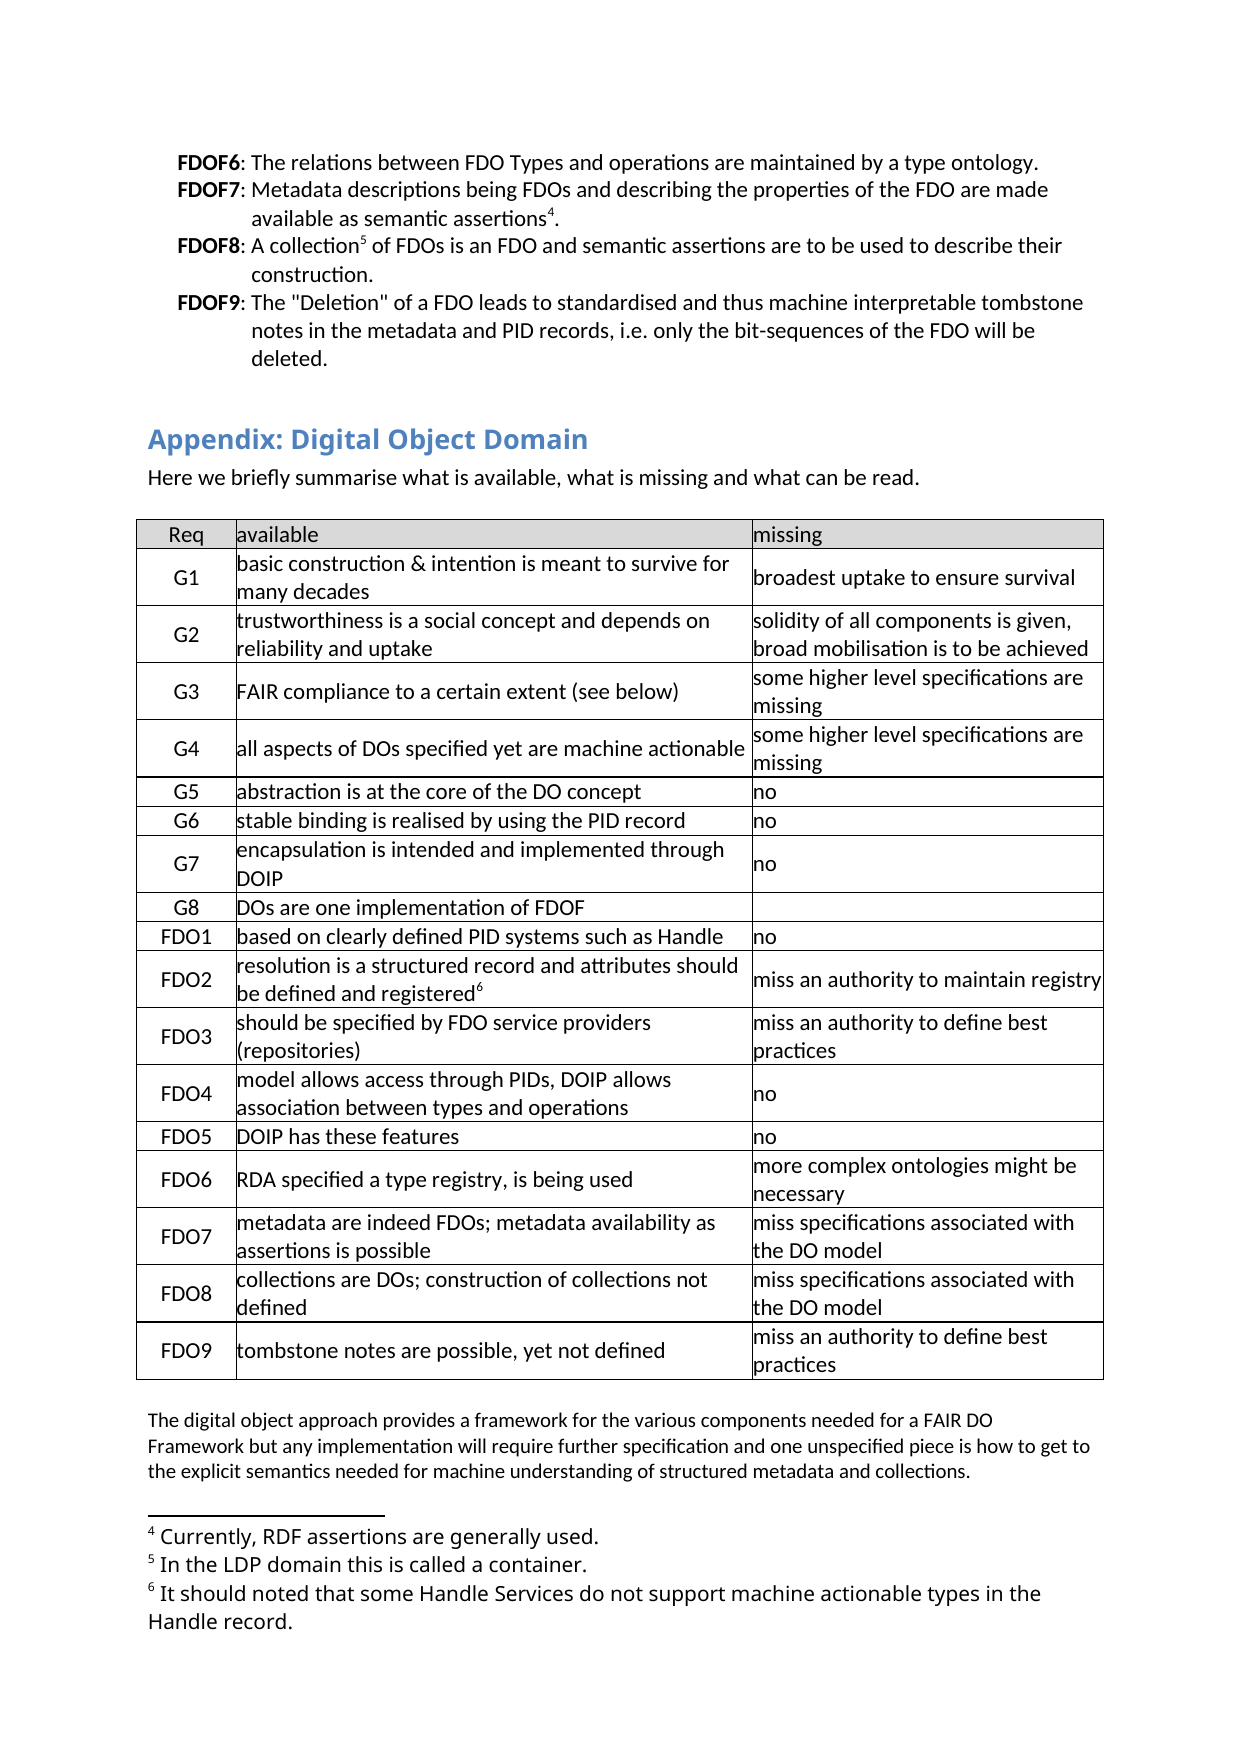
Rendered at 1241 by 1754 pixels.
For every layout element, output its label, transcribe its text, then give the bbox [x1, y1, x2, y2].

table_cell collections are DOs; construction of collections not defined [237, 1265, 752, 1321]
table_cell all aspects of DOs specified yet are machine actionable [237, 720, 752, 776]
table_cell some higher level specifications are missing [753, 663, 1103, 719]
table_cell G6 [137, 807, 236, 834]
table_cell no [753, 1065, 1103, 1121]
table_cell should be specified by FDO service providers (repositories) [237, 1008, 752, 1064]
text FDOF7: Metadata descriptions being FDOs and describing the properties of the FDO are made available as semantic assertions. [177, 176, 1093, 232]
table_cell no [753, 778, 1103, 806]
table_cell no [753, 1122, 1103, 1150]
table_cell miss specifications associated with the DO model [753, 1208, 1103, 1264]
table_cell model allows access through PIDs, DOIP allows association between types and operations [237, 1065, 752, 1121]
text FDOF8: A collection of FDOs is an FDO and semantic assertions are to be used to describe their construction. [177, 232, 1093, 288]
table_cell FAIR compliance to a certain extent (see below) [237, 663, 752, 719]
table_cell based on clearly defined PID systems such as Handle [237, 922, 752, 950]
table_cell resolution is a structured record and attributes should be defined and registered [237, 951, 752, 1007]
table_cell FDO7 [137, 1208, 236, 1264]
table_cell FDO1 [137, 922, 236, 950]
table_cell G8 [137, 893, 236, 921]
text The digital object approach provides a framework for the various components needed for a FAIR DO Framework but any implementation will require further specification and one unspecified piece is how to get to the explicit semantics needed for machine understanding of structured metadata and collections. [148, 1407, 1093, 1484]
table_cell G2 [137, 606, 236, 662]
table_cell RDA specified a type registry, is being used [237, 1151, 752, 1207]
table_cell no [753, 836, 1103, 892]
table_cell encapsulation is intended and implemented through DOIP [237, 836, 752, 892]
table_cell miss an authority to define best practices [753, 1323, 1103, 1378]
table_cell FDO3 [137, 1008, 236, 1064]
table_cell DOIP has these features [237, 1122, 752, 1150]
table_header available [237, 520, 752, 548]
table_cell stable binding is realised by using the PID record [237, 807, 752, 834]
table_cell DOs are one implementation of FDOF [237, 893, 752, 921]
table_cell G7 [137, 836, 236, 892]
table_cell miss an authority to define best practices [753, 1008, 1103, 1064]
subtitle Appendix: Digital Object Domain [148, 421, 1093, 457]
table_cell FDO5 [137, 1122, 236, 1150]
table_cell G5 [137, 778, 236, 806]
table_cell G1 [137, 549, 236, 605]
table_cell abstraction is at the core of the DO concept [237, 778, 752, 806]
table_cell miss specifications associated with the DO model [753, 1265, 1103, 1321]
table_cell [753, 893, 1103, 921]
table_cell G4 [137, 720, 236, 776]
table_cell solidity of all components is given, broad mobilisation is to be achieved [753, 606, 1103, 662]
table_cell FDO6 [137, 1151, 236, 1207]
table_cell basic construction & intention is meant to survive for many decades [237, 549, 752, 605]
text FDOF9: The "Deletion" of a FDO leads to standardised and thus machine interpretable tombstone notes in the metadata and PID records, i.e. only the bit-sequences of the FDO will be deleted. [177, 288, 1093, 372]
table_cell broadest uptake to ensure survival [753, 549, 1103, 605]
table_cell FDO4 [137, 1065, 236, 1121]
table_cell tombstone notes are possible, yet not defined [237, 1323, 752, 1378]
text Here we briefly summarise what is available, what is missing and what can be read. [148, 463, 1093, 491]
table_cell FDO8 [137, 1265, 236, 1321]
table_cell no [753, 807, 1103, 834]
table_cell FDO9 [137, 1323, 236, 1378]
text FDOF6: The relations between FDO Types and operations are maintained by a type ontology. [177, 148, 1093, 176]
table_cell some higher level specifications are missing [753, 720, 1103, 776]
table_cell FDO2 [137, 951, 236, 1007]
table_cell miss an authority to maintain registry [753, 951, 1103, 1007]
table_cell metadata are indeed FDOs; metadata availability as assertions is possible [237, 1208, 752, 1264]
table_cell more complex ontologies might be necessary [753, 1151, 1103, 1207]
table_cell trustworthiness is a social concept and depends on reliability and uptake [237, 606, 752, 662]
table_header Req [137, 520, 236, 548]
table_cell no [753, 922, 1103, 950]
table_cell G3 [137, 663, 236, 719]
table_header missing [753, 520, 1103, 548]
